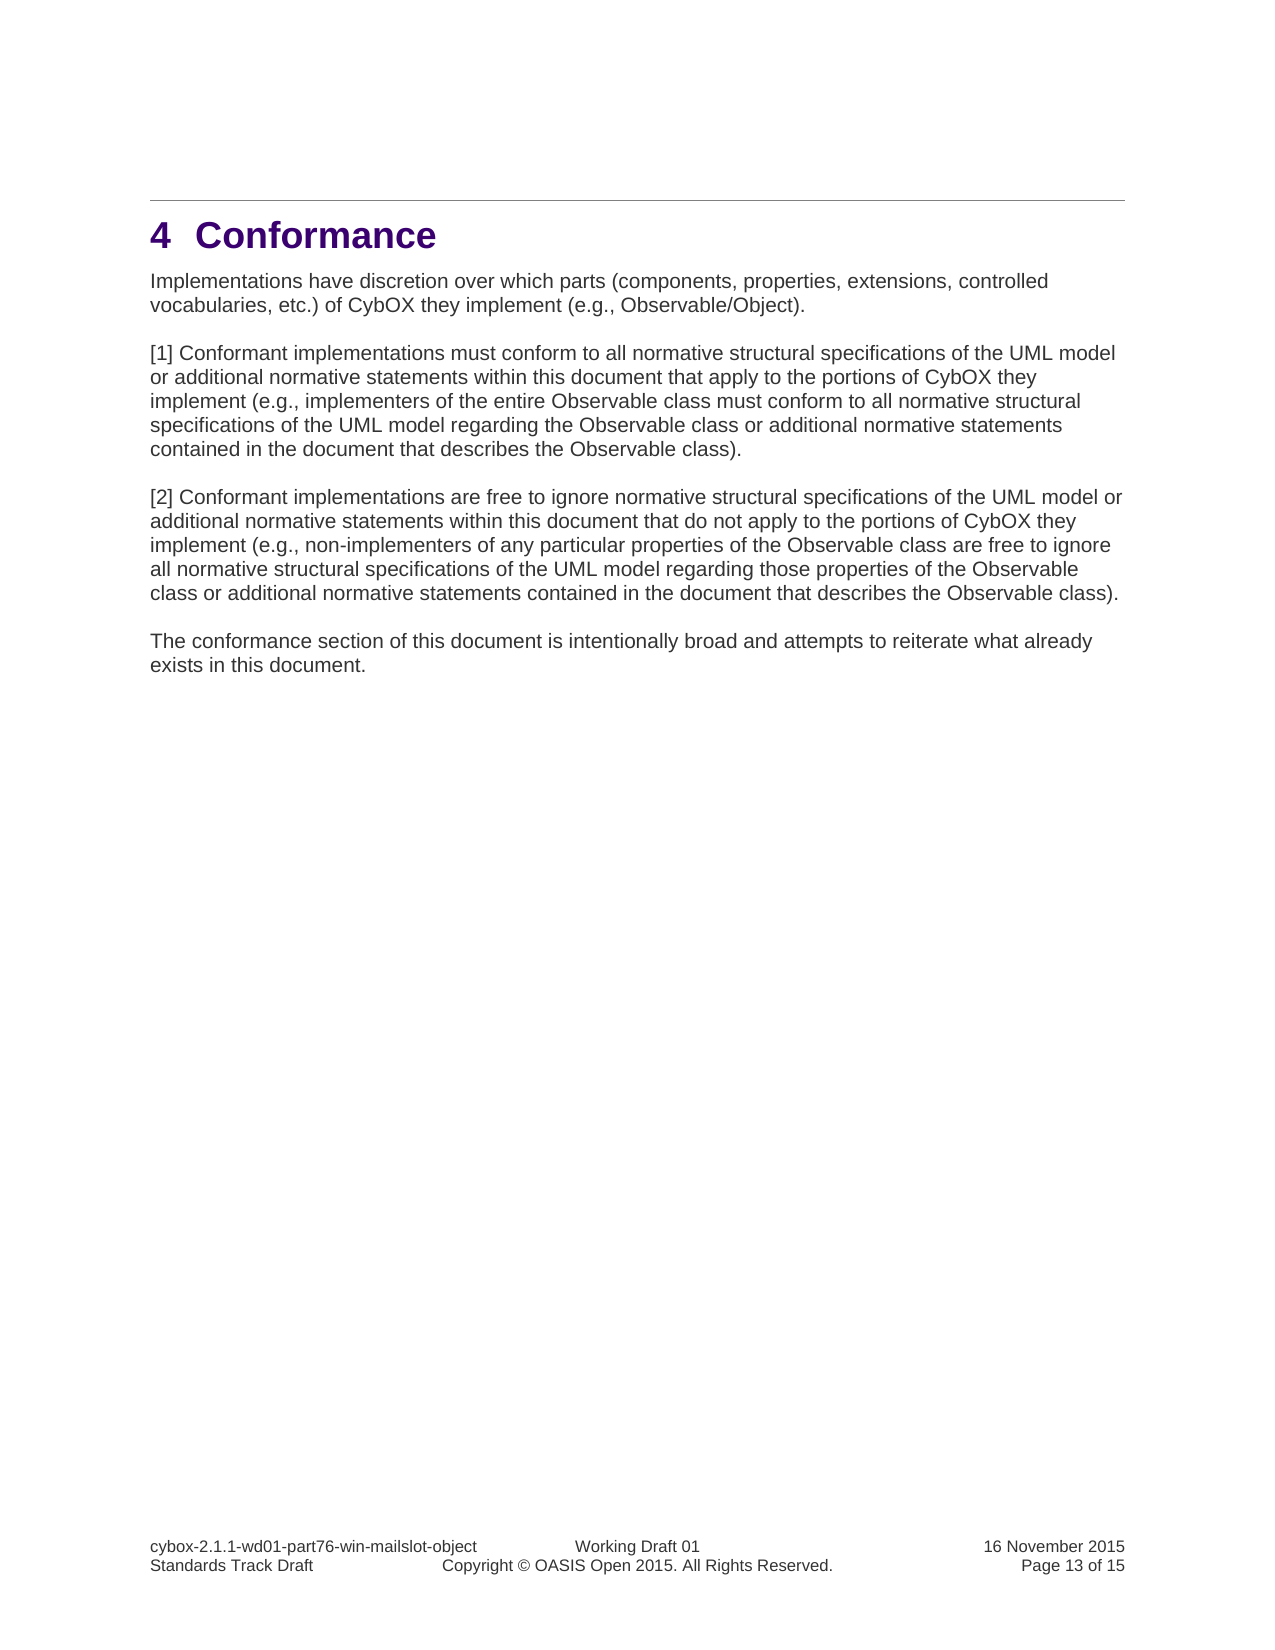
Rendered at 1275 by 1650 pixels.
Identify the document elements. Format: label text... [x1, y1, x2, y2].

text Implementations have discretion over which parts (components, properties, extensions, controlled vocabularies, etc.) of CybOX they implement (e.g., Observable/Object). [150, 269, 1125, 317]
text [2] Conformant implementations are free to ignore normative structural specifications of the UML model or additional normative statements within this document that do not apply to the portions of CybOX they implement (e.g., non-implementers of any particular properties of the Observable class are free to ignore all normative structural specifications of the UML model regarding those properties of the Observable class or additional normative statements contained in the document that describes the Observable class). [150, 485, 1125, 604]
subtitle Conformance [150, 201, 1125, 257]
text [1] Conformant implementations must conform to all normative structural specifications of the UML model or additional normative statements within this document that apply to the portions of CybOX they implement (e.g., implementers of the entire Observable class must conform to all normative structural specifications of the UML model regarding the Observable class or additional normative statements contained in the document that describes the Observable class). [150, 341, 1125, 461]
text The conformance section of this document is intentionally broad and attempts to reiterate what already exists in this document. [150, 628, 1125, 676]
